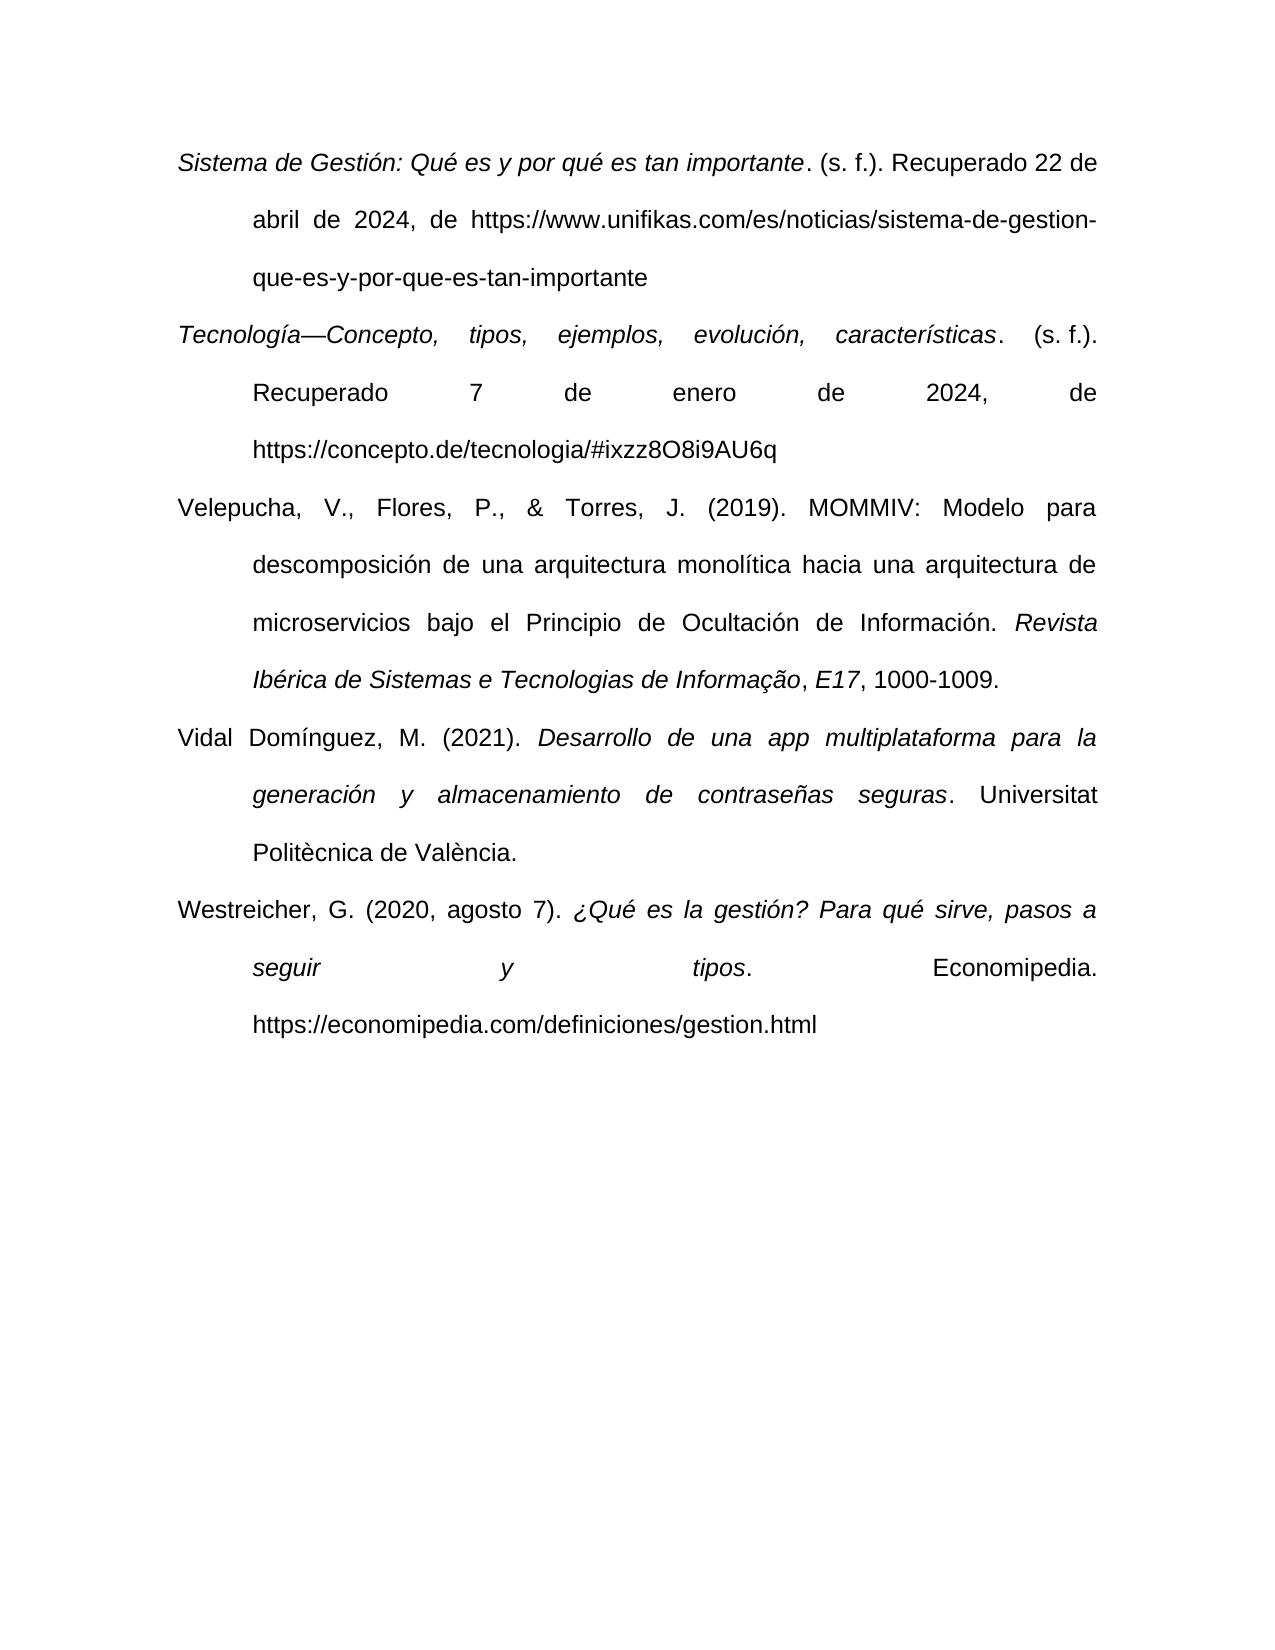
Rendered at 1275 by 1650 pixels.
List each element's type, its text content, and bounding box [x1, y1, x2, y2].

text Westreicher, G. (2020, agosto 7). ¿Qué es la gestión? Para qué sirve, pasos a seguir y tipos. Economipedia. https://economipedia.com/definiciones/gestion.html [177, 924, 1098, 1039]
text Velepucha, V., Flores, P., & Torres, J. (2019). MOMMIV: Modelo para descomposición de una arquitectura monolítica hacia una arquitectura de microservicios bajo el Principio de Ocultación de Información. Revista Ibérica de Sistemas e Tecnologias de Informação, E17, 1000-1009. [177, 521, 1098, 694]
text Vidal Domínguez, M. (2021). Desarrollo de una app multiplataforma para la generación y almacenamiento de contraseñas seguras. Universitat Politècnica de València. [177, 751, 1098, 866]
